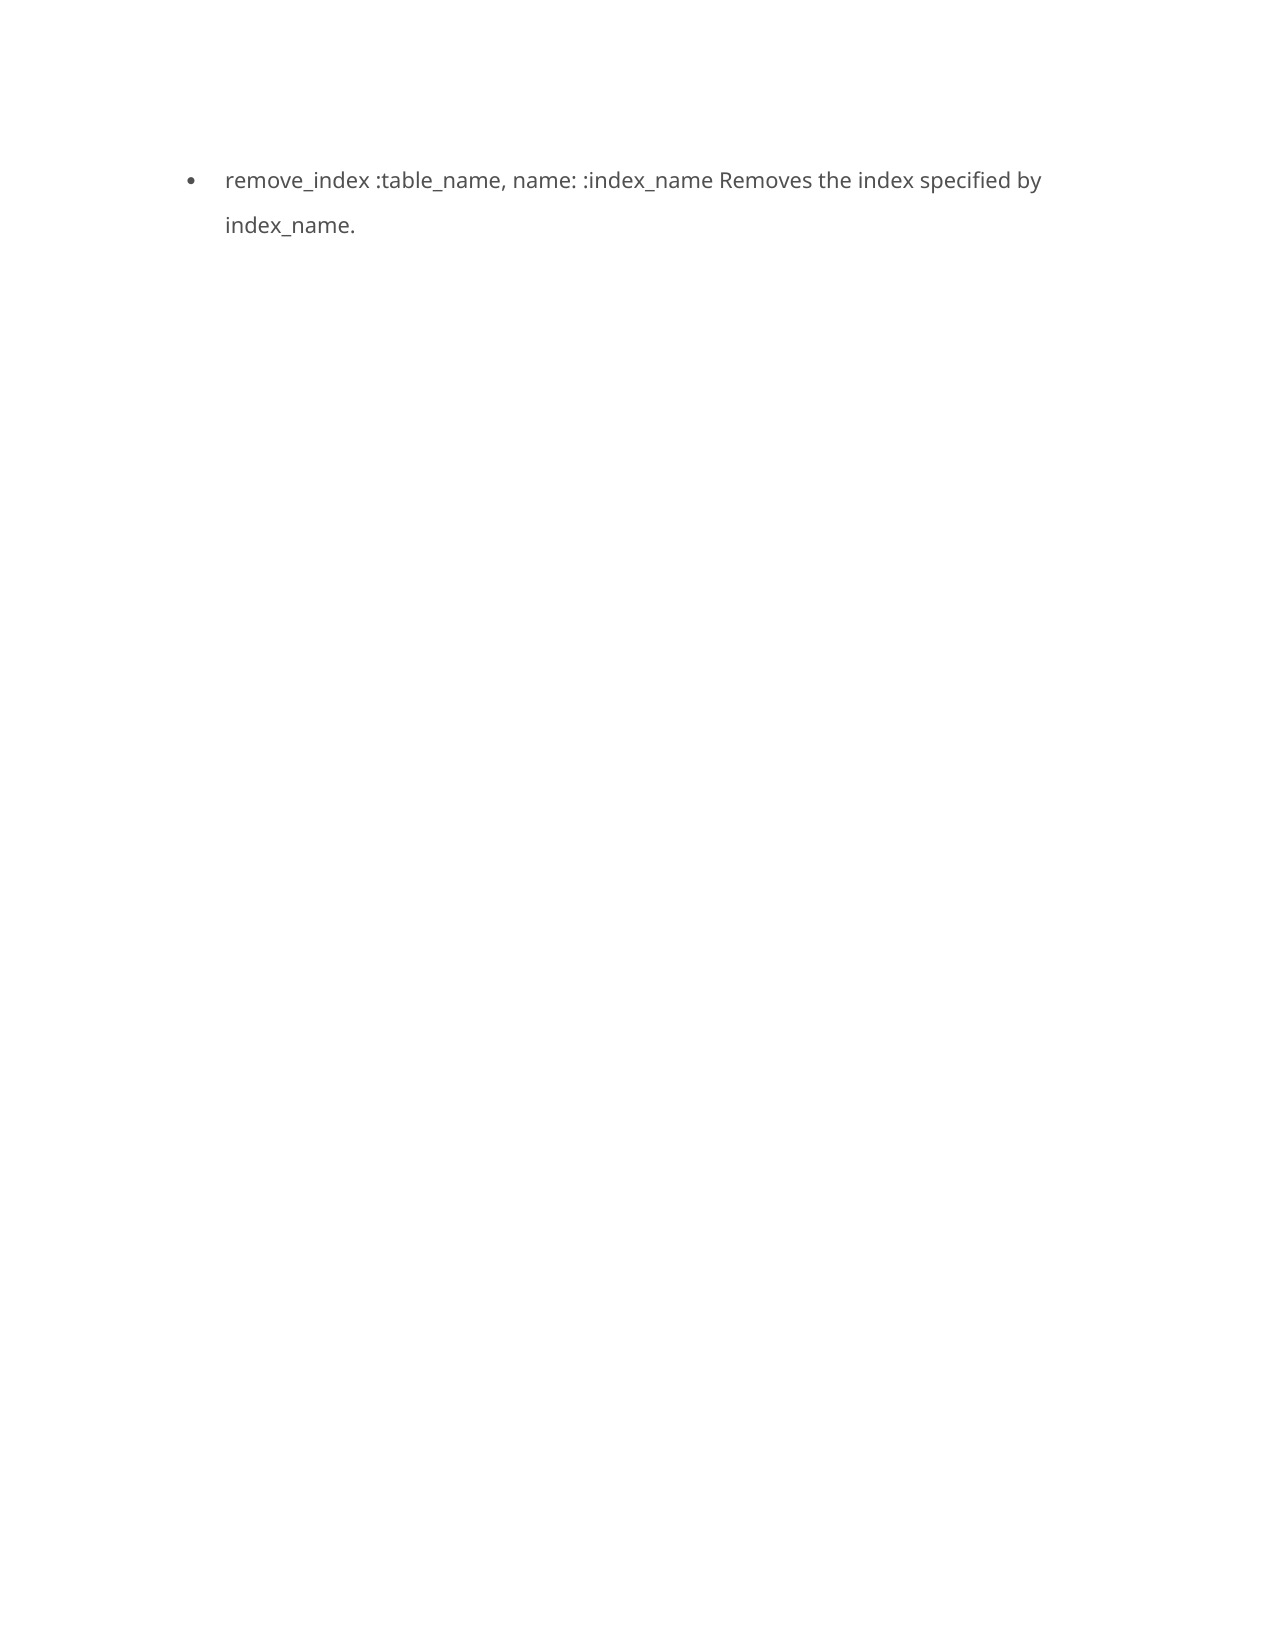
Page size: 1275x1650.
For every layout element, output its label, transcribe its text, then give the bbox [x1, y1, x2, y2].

list remove_index :table_name, name: :index_name Removes the index specified by index_name. [187, 150, 1125, 240]
